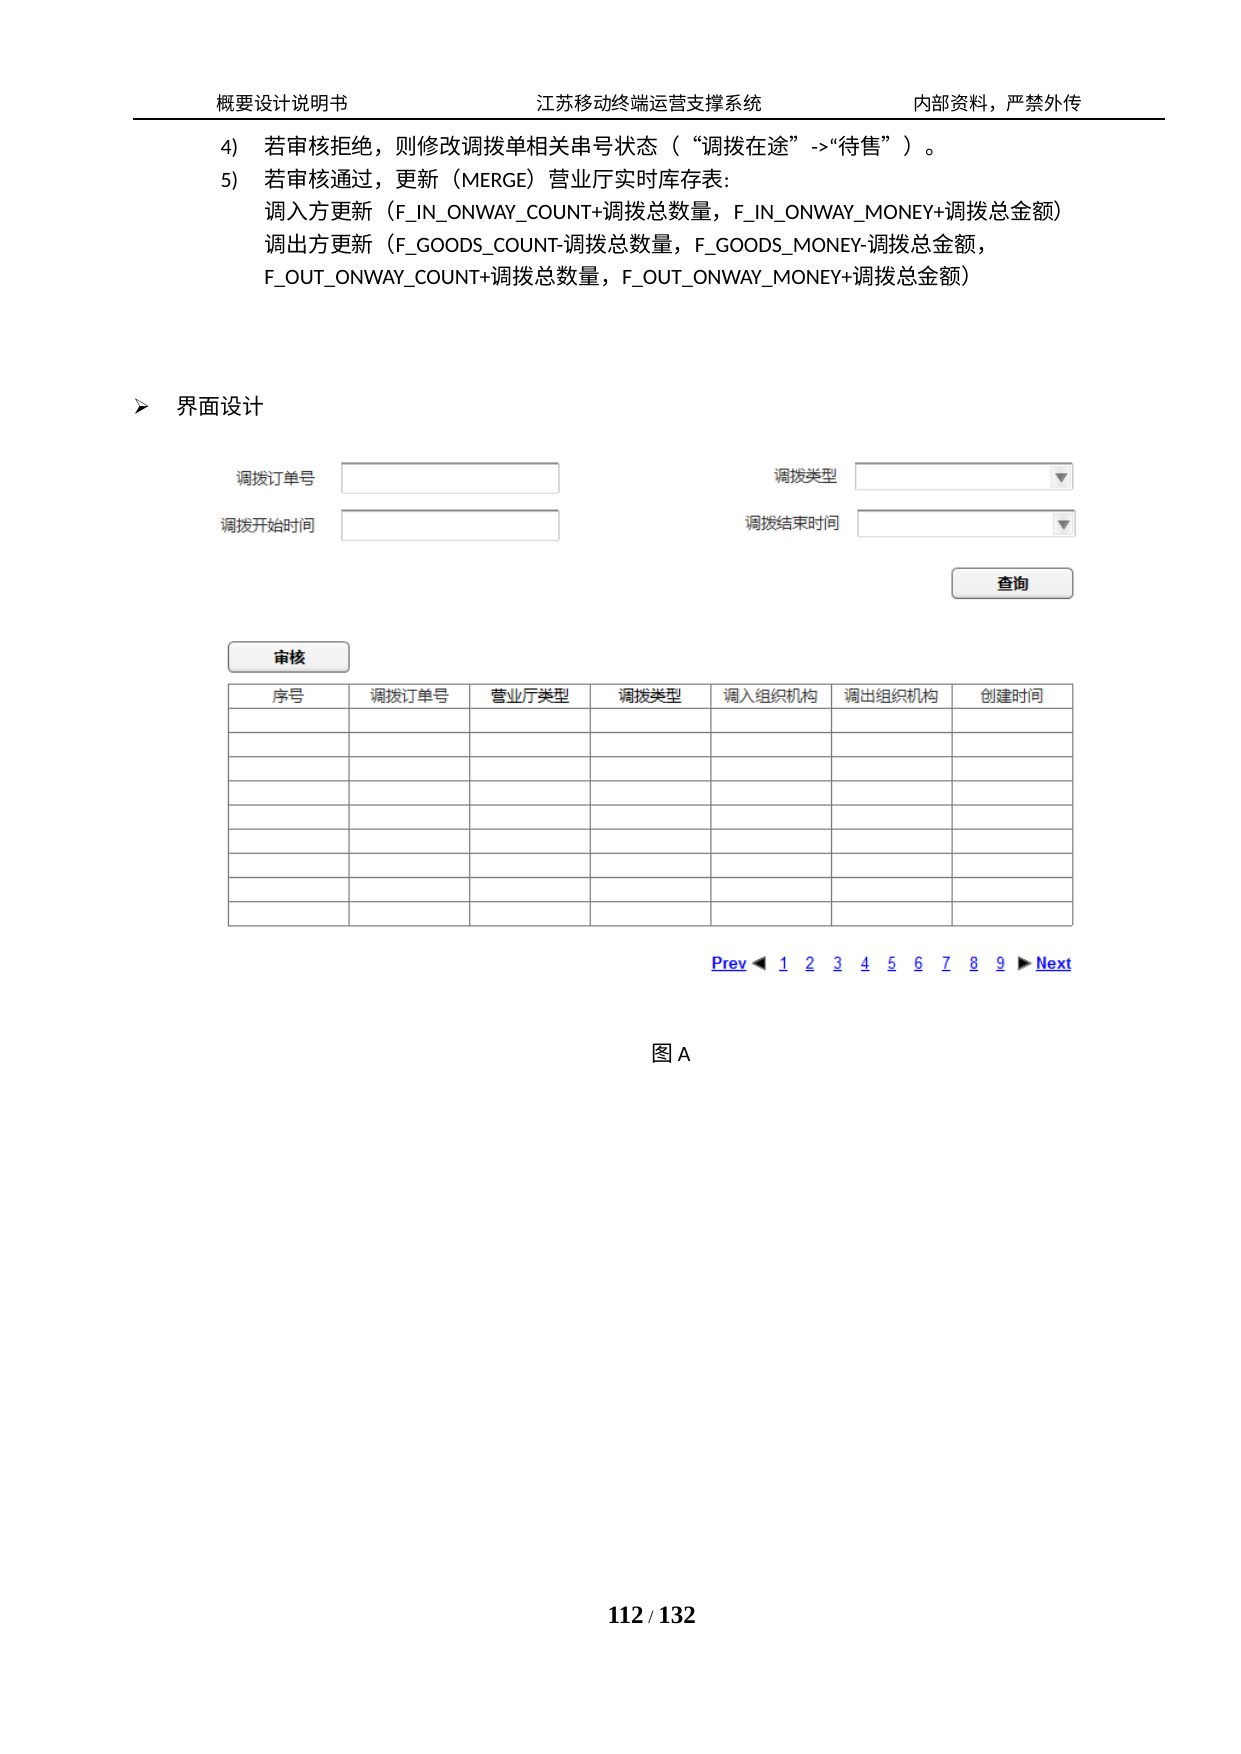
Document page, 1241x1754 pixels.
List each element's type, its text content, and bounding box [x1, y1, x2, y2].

list 图A [177, 1035, 1165, 1068]
list 若审核通过，更新（MERGE）营业厅实时库存表: [220, 161, 1165, 194]
list 界面设计 [133, 389, 1165, 421]
list 调入方更新（F_IN_ONWAY_COUNT+调拨总数量，F_IN_ONWAY_MONEY+调拨总金额） [264, 194, 1165, 226]
list 若审核拒绝，则修改调拨单相关串号状态（“调拨在途”->“待售”）。 [220, 129, 1165, 161]
picture [199, 437, 1099, 993]
list 调出方更新（F_GOODS_COUNT-调拨总数量，F_GOODS_MONEY-调拨总金额，F_OUT_ONWAY_COUNT+调拨总数量，F_OUT_ONWAY_MONEY+调拨总金额） [264, 226, 1165, 291]
